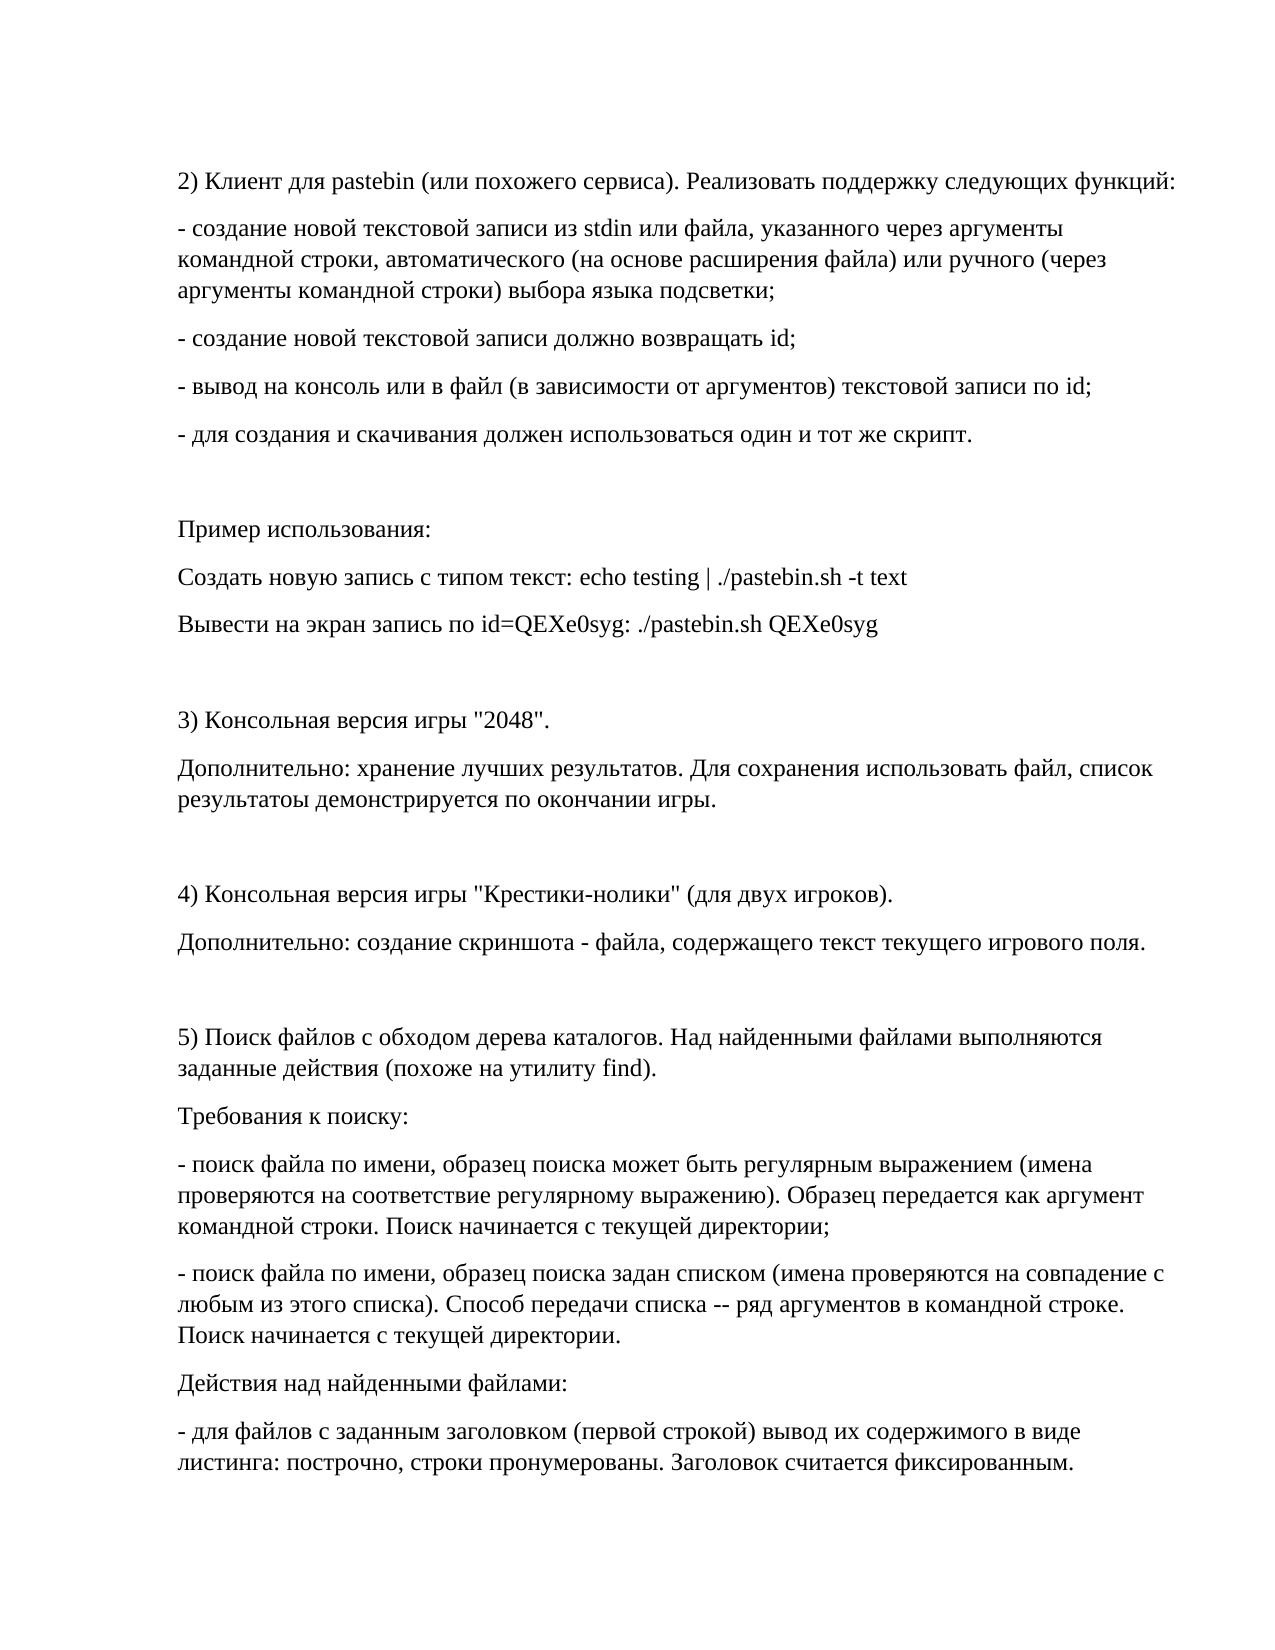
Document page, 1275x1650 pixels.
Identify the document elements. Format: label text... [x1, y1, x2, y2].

text - поиск файла по имени, образец поиска может быть регулярным выражением (имена проверяются на соответствие регулярному выражению). Образец передается как аргумент командной строки. Поиск начинается с текущей директории; [177, 1149, 1186, 1239]
text - для создания и скачивания должен использоваться один и тот же скрипт. [177, 419, 1186, 447]
text 3) Консольная версия игры "2048". [177, 705, 1186, 734]
text Дополнительно: создание скриншота - файла, содержащего текст текущего игрового поля. [177, 927, 1186, 956]
text Дополнительно: хранение лучших результатов. Для сохранения использовать файл, список результатоы демонстрируется по окончании игры. [177, 753, 1186, 812]
text Действия над найденными файлами: [177, 1368, 1186, 1397]
text - поиск файла по имени, образец поиска задан списком (имена проверяются на совпадение с любым из этого списка). Способ передачи списка -- ряд аргументов в командной строке. Поиск начинается с текущей директории. [177, 1258, 1186, 1349]
text - создание новой текстовой записи должно возвращать id; [177, 323, 1186, 352]
text 5) Поиск файлов с обходом дерева каталогов. Над найденными файлами выполняются заданные действия (похоже на утилиту find). [177, 1022, 1186, 1082]
text Создать новую запись с типом текст: echo testing | ./pastebin.sh -t text [177, 562, 1186, 591]
text - для файлов с заданным заголовком (первой строкой) вывод их содержимого в виде листинга: построчно, строки пронумерованы. Заголовок считается фиксированным. [177, 1416, 1186, 1476]
text 4) Консольная версия игры "Крестики-нолики" (для двух игроков). [177, 879, 1186, 908]
text - вывод на консоль или в файл (в зависимости от аргументов) текстовой записи по id; [177, 371, 1186, 400]
text - создание новой текстовой записи из stdin или файла, указанного через аргументы командной строки, автоматического (на основе расширения файла) или ручного (через аргументы командной строки) выбора языка подсветки; [177, 213, 1186, 304]
text Вывести на экран запись по id=QEXe0syg: ./pastebin.sh QEXe0syg [177, 609, 1186, 638]
text Пример использования: [177, 514, 1186, 543]
text 2) Клиент для pastebin (или похожего сервиса). Реализовать поддержку следующих функций: [177, 166, 1186, 194]
text Требования к поиску: [177, 1101, 1186, 1130]
